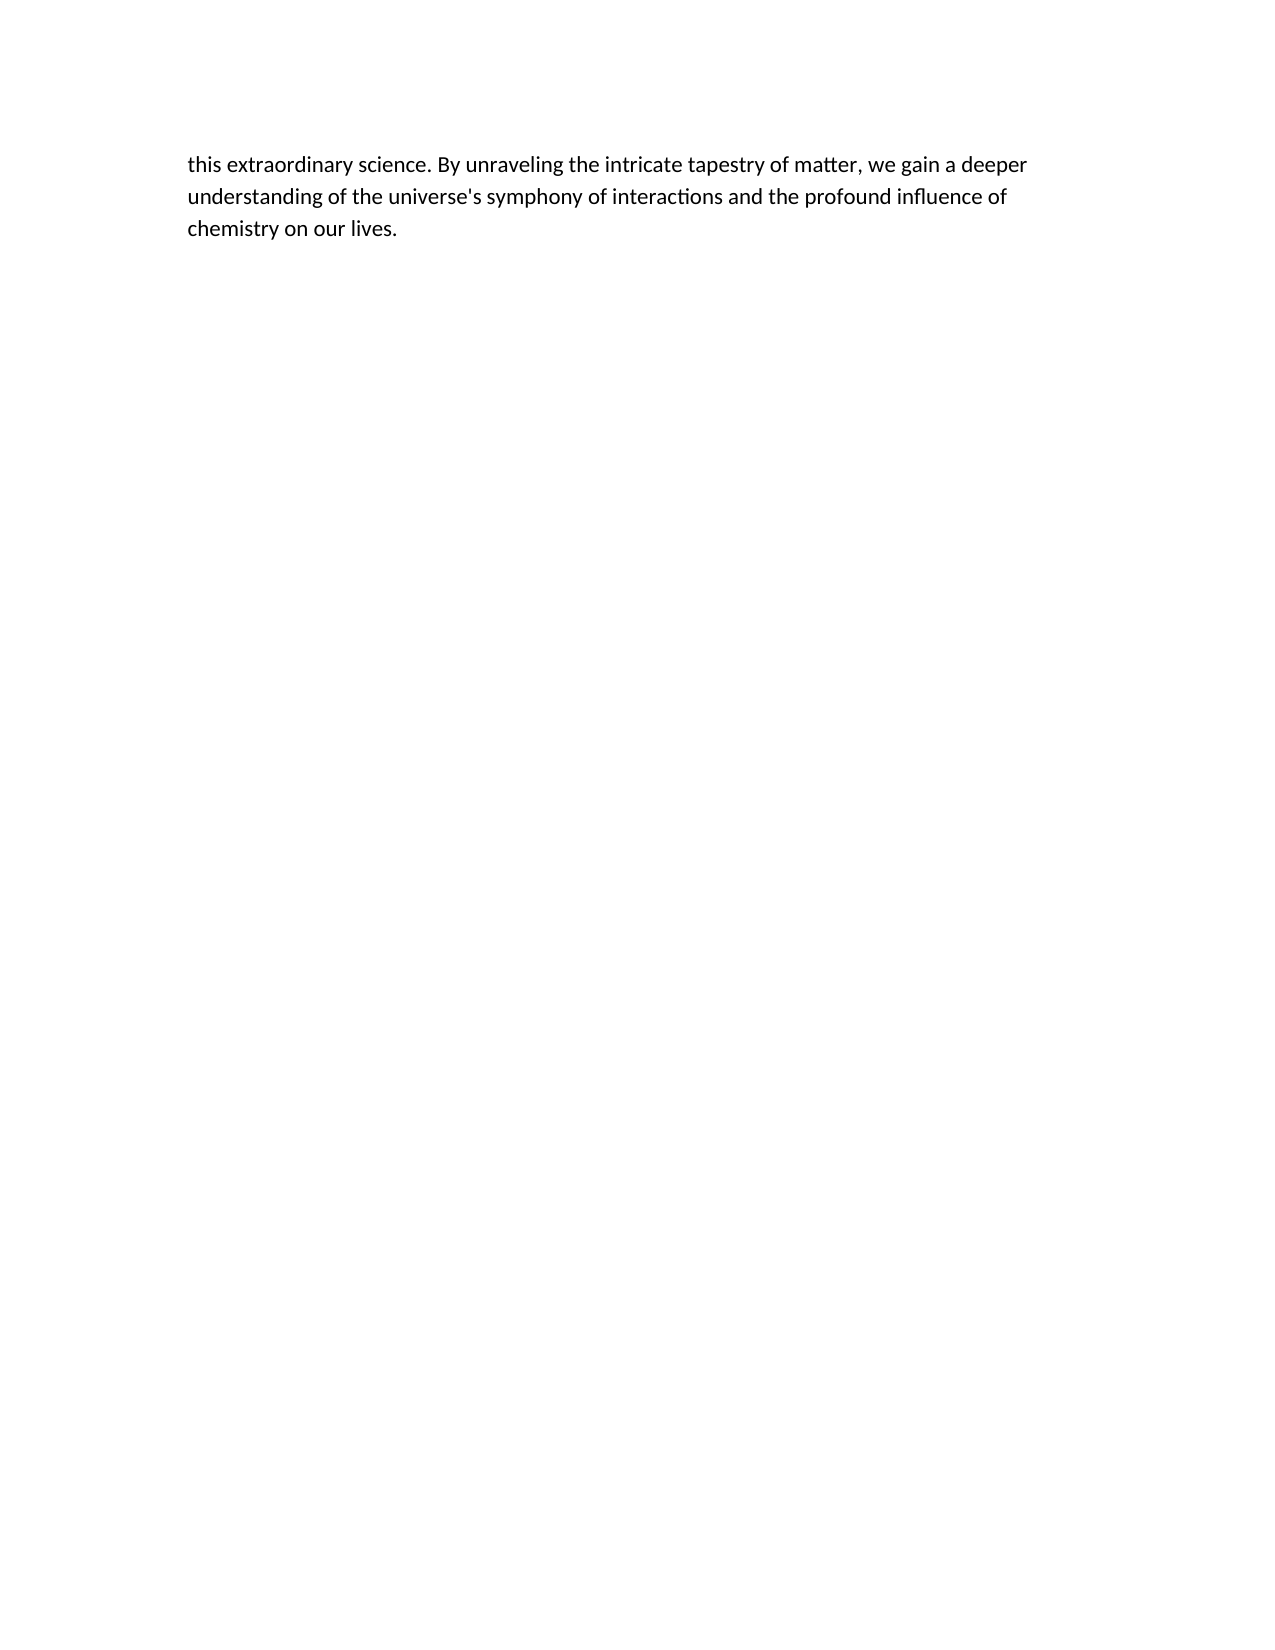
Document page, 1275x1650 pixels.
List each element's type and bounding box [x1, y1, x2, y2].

text [187, 150, 1087, 242]
